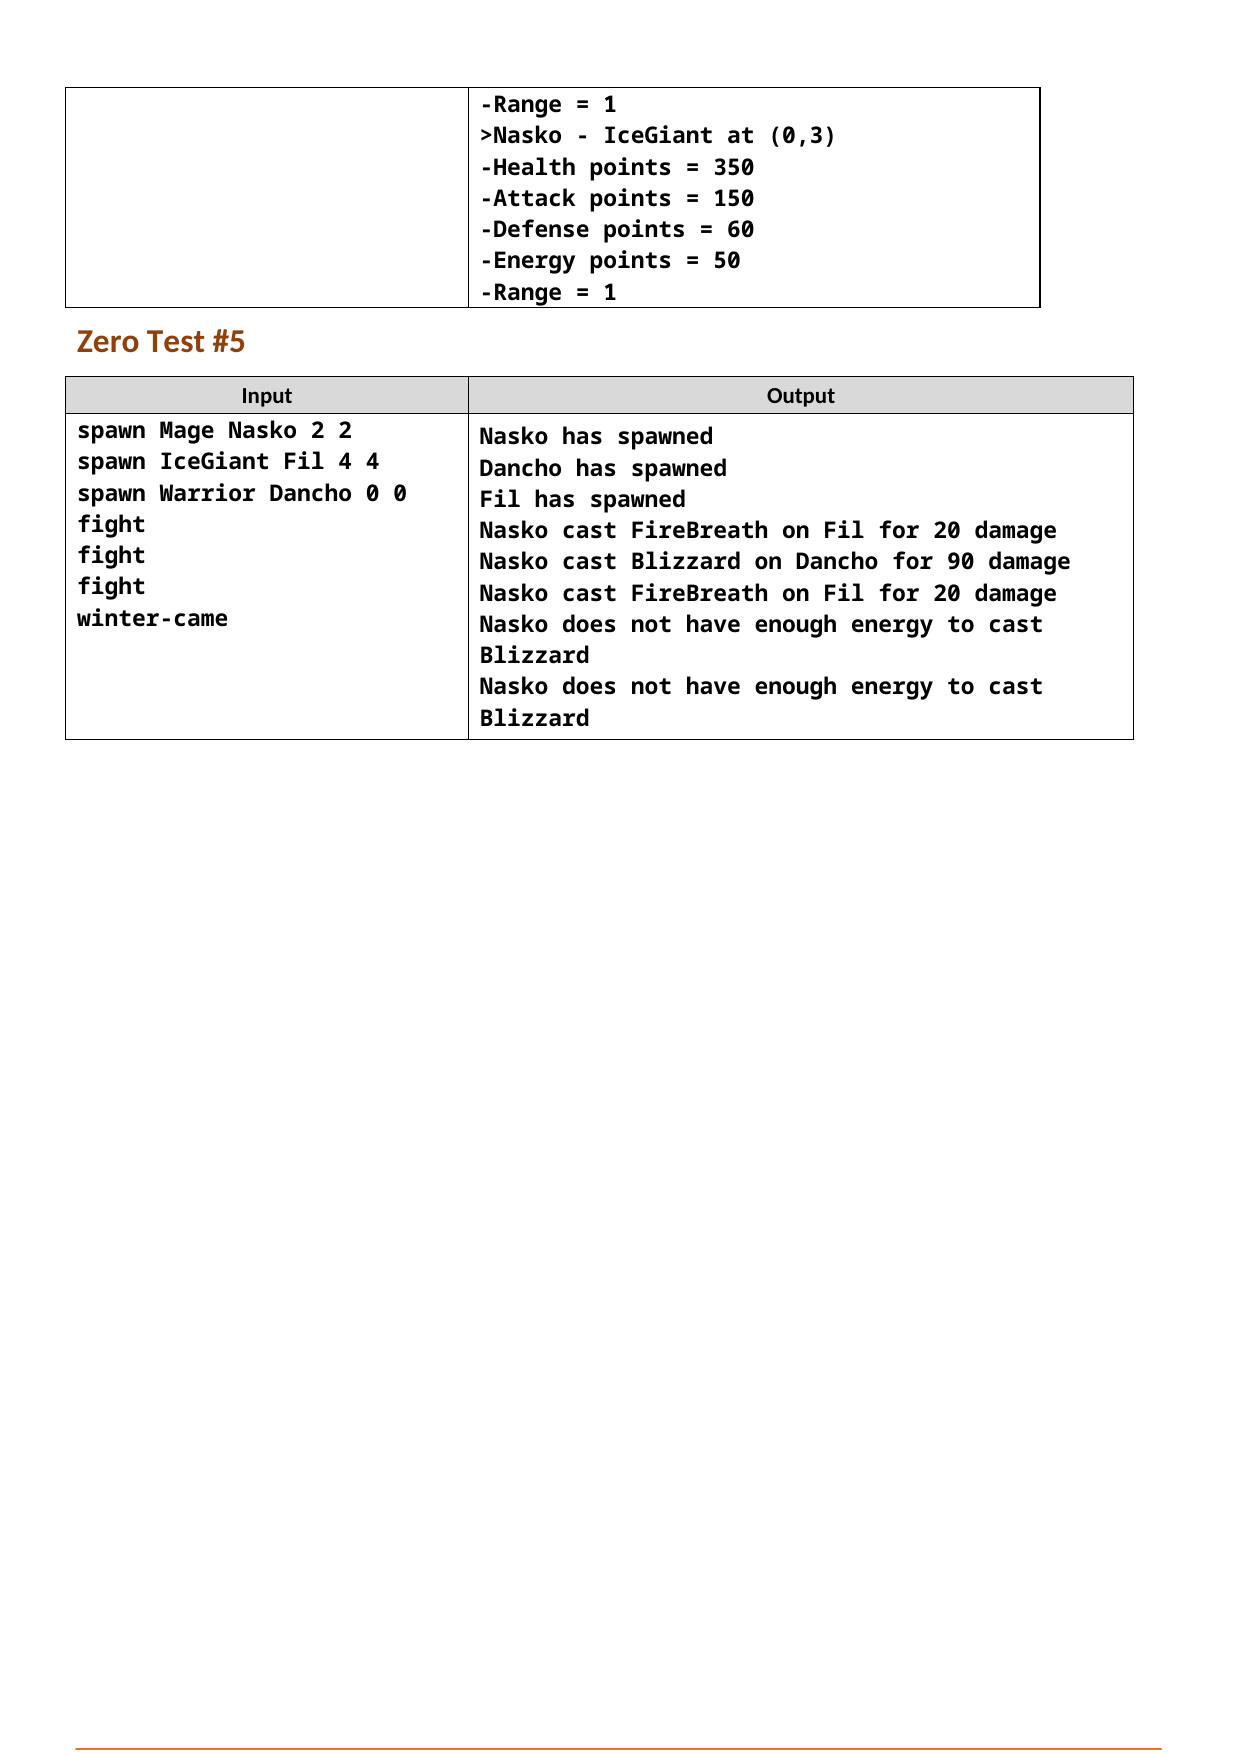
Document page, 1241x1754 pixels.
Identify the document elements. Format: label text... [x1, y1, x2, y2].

subtitle Zero Test #5 [77, 320, 1163, 361]
table_cell spawn Mage Nasko 2 2 spawn IceGiant Fil 4 4 spawn Warrior Dancho 0 0 fight fight fight winter-came [66, 414, 468, 739]
table_header Input [66, 377, 468, 413]
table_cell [66, 88, 468, 307]
table_header Output [469, 377, 1133, 413]
table_cell Nasko has spawned Dancho has spawned Fil has spawned Nasko cast FireBreath on Fil for 20 damage Nasko cast Blizzard on Dancho for 90 damage Nasko cast FireBreath on Fil for 20 damage Nasko does not have enough energy to cast Blizzard Nasko does not have enough energy to cast Blizzard [469, 414, 1133, 739]
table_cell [469, 88, 1039, 307]
